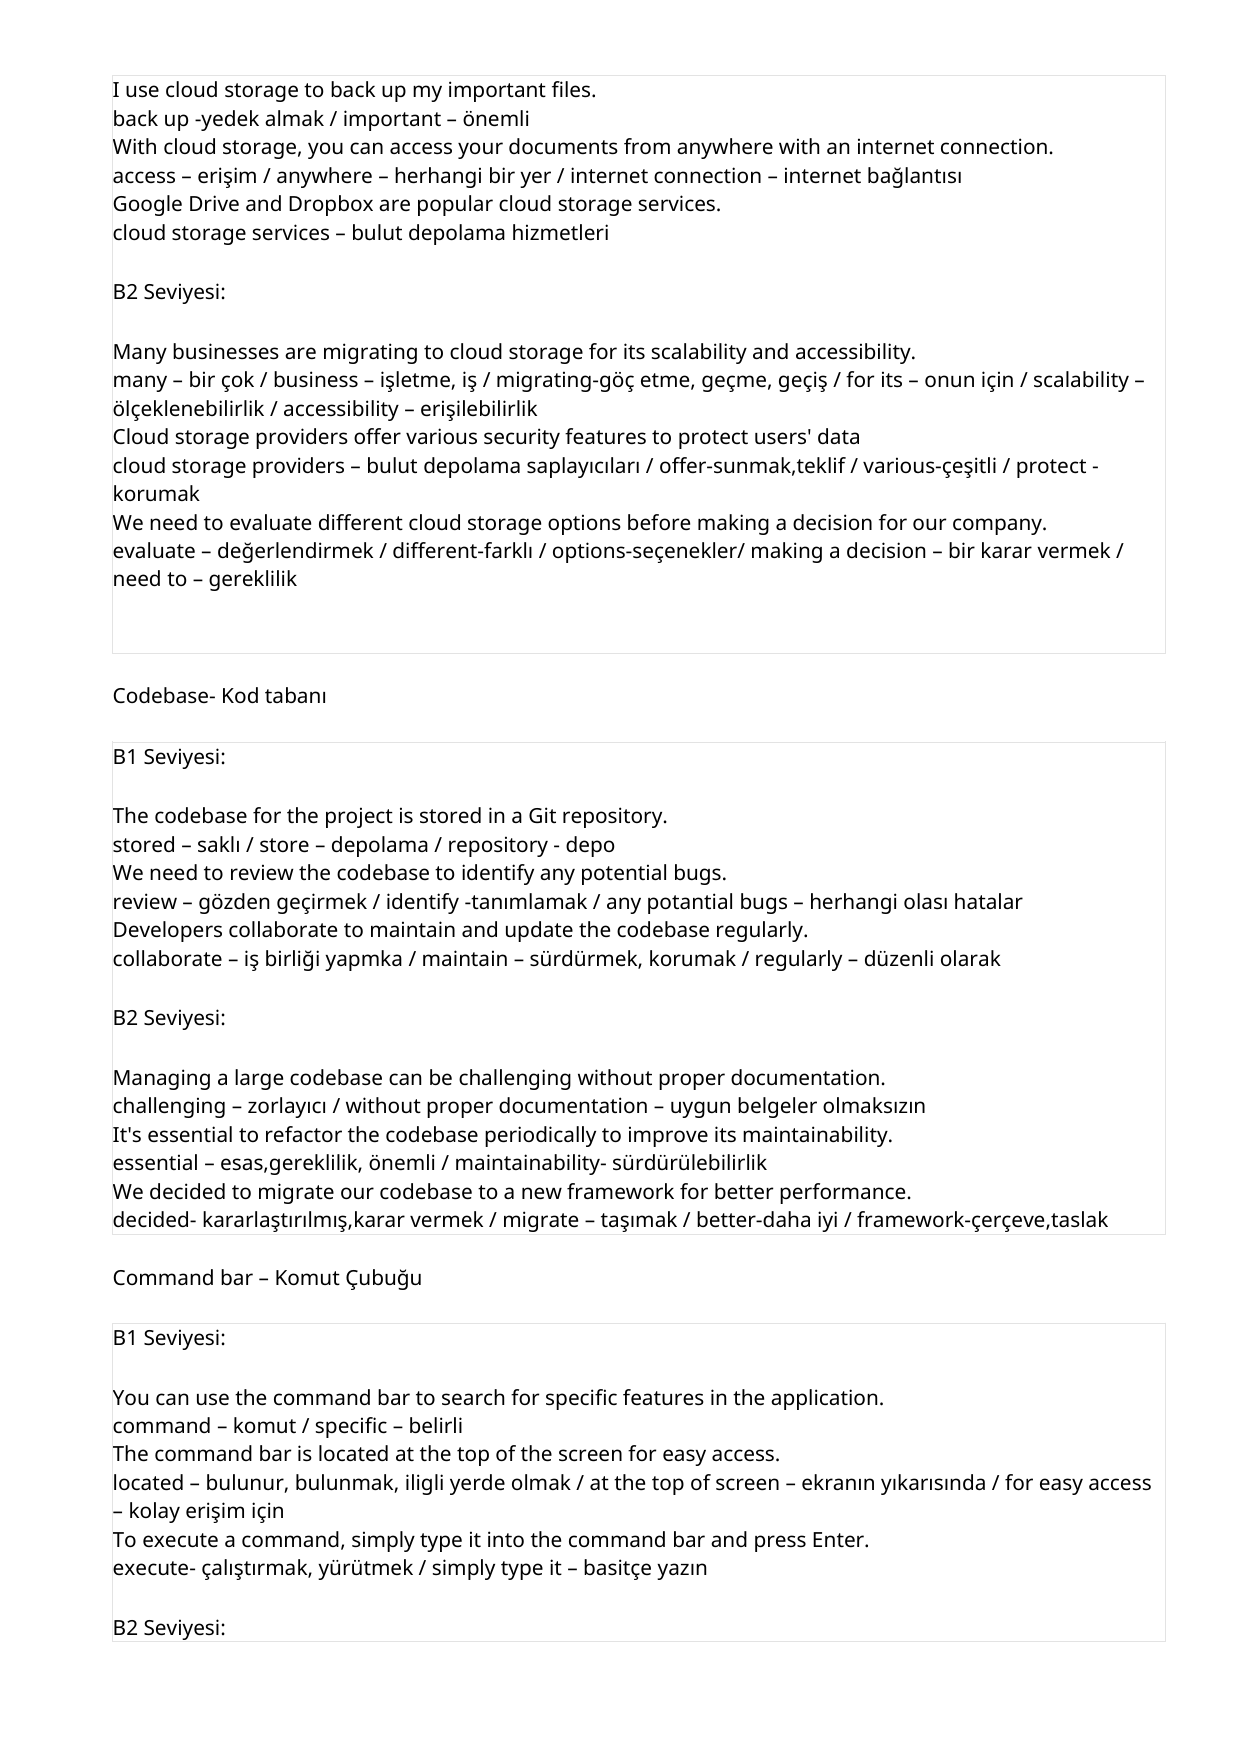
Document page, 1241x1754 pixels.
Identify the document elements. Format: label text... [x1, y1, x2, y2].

text Google Drive and Dropbox are popular cloud storage services. cloud storage services – bulut depolama hizmetleri [113, 189, 1165, 246]
text The codebase for the project is stored in a Git repository. stored – saklı / store – depolama / repository - depo [113, 801, 1165, 858]
text B2 Seviyesi: [113, 277, 1165, 306]
text B1 Seviyesi: [113, 743, 1165, 770]
text You can use the command bar to search for specific features in the application. command – komut / specific – belirli [113, 1382, 1165, 1439]
text We decided to migrate our codebase to a new framework for better performance. decided- kararlaştırılmış,karar vermek / migrate – taşımak / better-daha iyi / framework-çerçeve,taslak [113, 1176, 1165, 1234]
text Cloud storage providers offer various security features to protect users' data cloud storage providers – bulut depolama saplayıcıları / offer-sunmak,teklif / various-çeşitli / protect - korumak [113, 422, 1165, 507]
text With cloud storage, you can access your documents from anywhere with an internet connection. access – erişim / anywhere – herhangi bir yer / internet connection – internet bağlantısı [113, 132, 1165, 189]
text Many businesses are migrating to cloud storage for its scalability and accessibility. many – bir çok / business – işletme, iş / migrating-göç etme, geçme, geçiş / for its – onun için / scalability – ölçeklenebilirlik / accessibility – erişilebilirlik [113, 337, 1165, 422]
text Codebase- Kod tabanı [112, 682, 1165, 710]
text Command bar – Komut Çubuğu [112, 1263, 1165, 1291]
text It's essential to refactor the codebase periodically to improve its maintainability. essential – esas,gereklilik, önemli / maintainability- sürdürülebilirlik [113, 1119, 1165, 1176]
text Developers collaborate to maintain and update the codebase regularly. collaborate – iş birliği yapmka / maintain – sürdürmek, korumak / regularly – düzenli olarak [113, 915, 1165, 972]
text B2 Seviyesi: [113, 1612, 1165, 1641]
text I use cloud storage to back up my important files. back up -yedek almak / important – önemli [113, 76, 1165, 132]
text B1 Seviyesi: [113, 1324, 1165, 1351]
text Managing a large codebase can be challenging without proper documentation. challenging – zorlayıcı / without proper documentation – uygun belgeler olmaksızın [113, 1063, 1165, 1119]
text To execute a command, simply type it into the command bar and press Enter. execute- çalıştırmak, yürütmek / simply type it – basitçe yazın [113, 1524, 1165, 1582]
text B2 Seviyesi: [113, 1003, 1165, 1032]
text We need to review the codebase to identify any potential bugs. review – gözden geçirmek / identify -tanımlamak / any potantial bugs – herhangi olası hatalar [113, 858, 1165, 915]
text We need to evaluate different cloud storage options before making a decision for our company. evaluate – değerlendirmek / different-farklı / options-seçenekler/ making a decision – bir karar vermek / need to – gereklilik [113, 507, 1165, 653]
text The command bar is located at the top of the screen for easy access. located – bulunur, bulunmak, iligli yerde olmak / at the top of screen – ekranın yıkarısında / for easy access – kolay erişim için [113, 1439, 1165, 1524]
